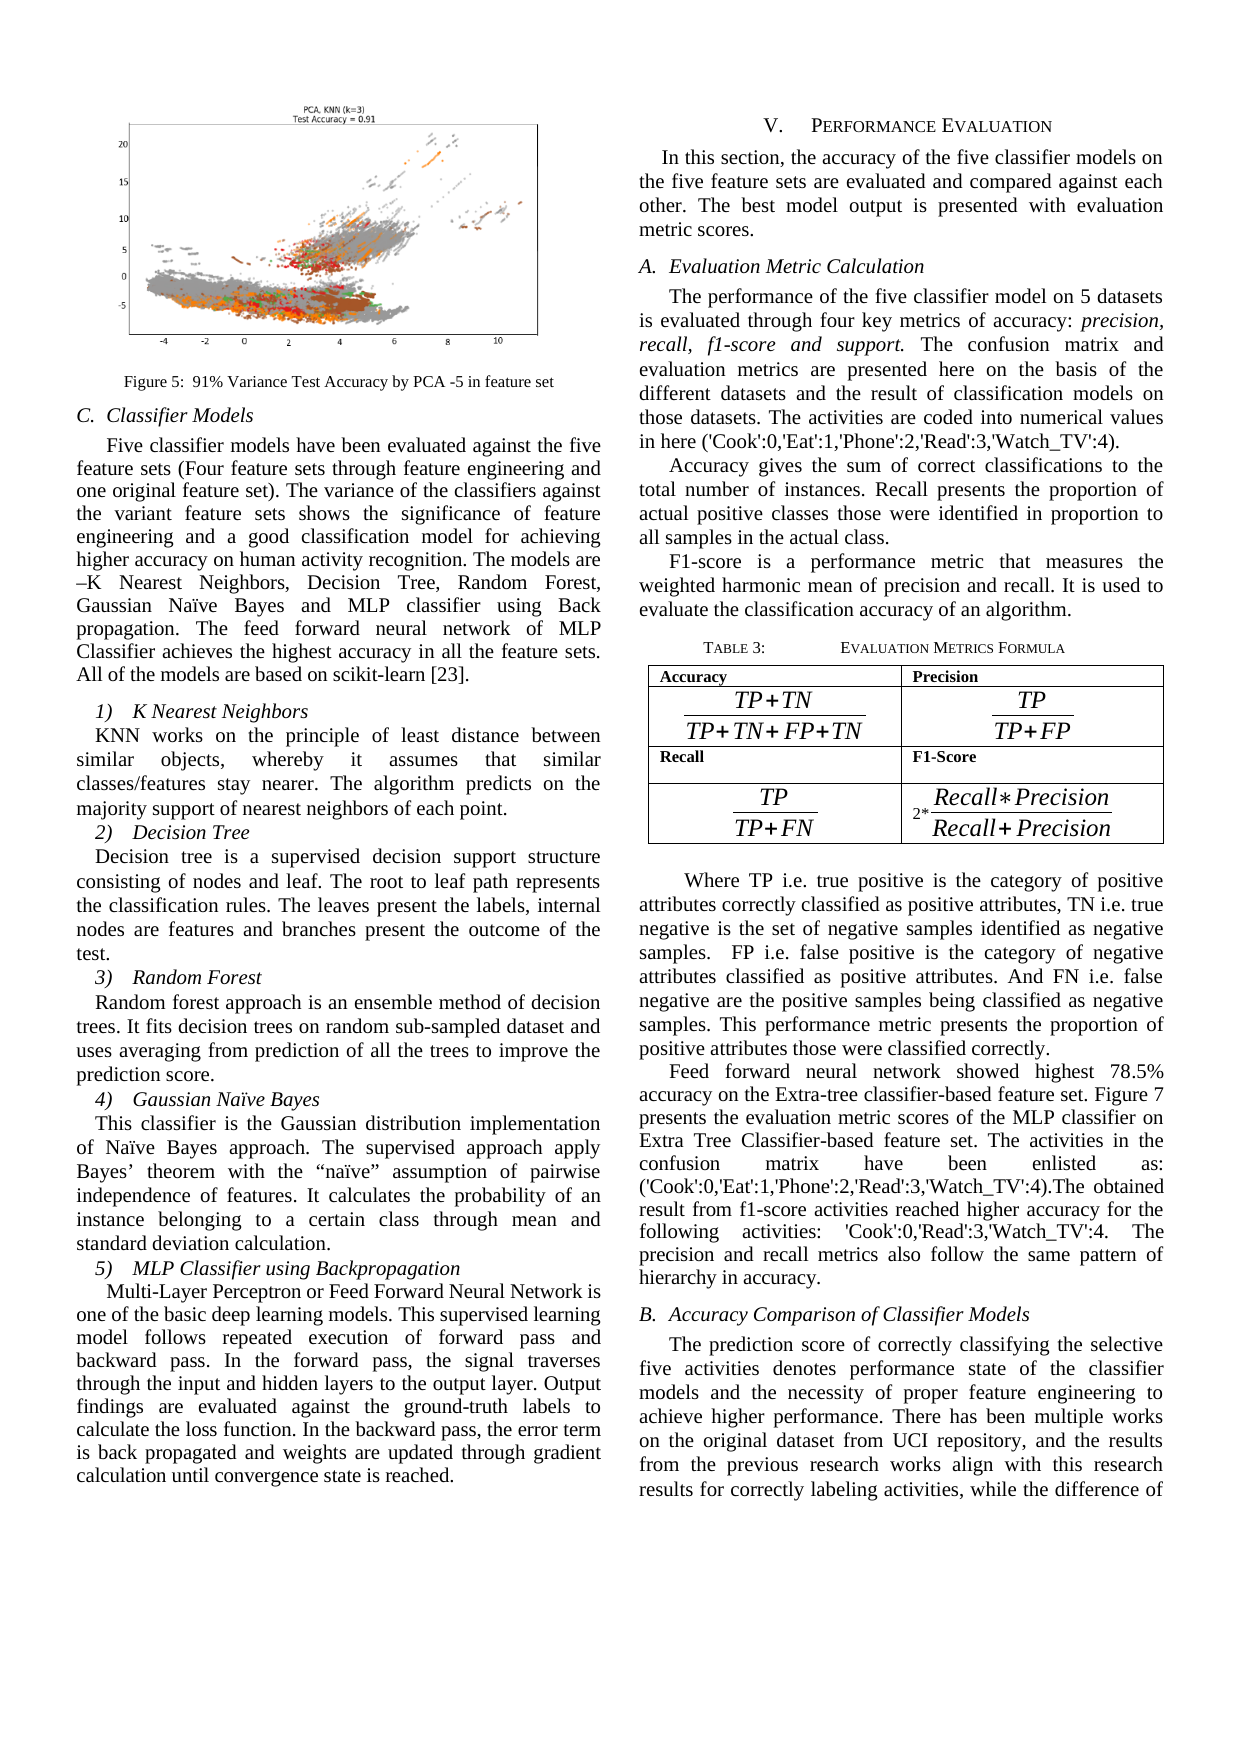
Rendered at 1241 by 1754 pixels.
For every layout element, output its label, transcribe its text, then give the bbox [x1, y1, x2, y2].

text Where TP i.e. true positive is the category of positive attributes correctly classified as positive attributes, TN i.e. true negative is the set of negative samples identified as negative samples. FP i.e. false positive is the category of negative attributes classified as positive attributes. And FN i.e. false negative are the positive samples being classified as negative samples. This performance metric presents the proportion of positive attributes those were classified correctly. [639, 868, 1164, 1060]
subtitle Evaluation Metric Calculation [639, 254, 1164, 278]
subtitle Accuracy Comparison of Classifier Models [639, 1302, 1164, 1326]
table_header Precision [902, 666, 1163, 686]
subtitle K Nearest Neighbors [76, 698, 601, 723]
table_cell 2* [902, 784, 1163, 843]
text KNN works on the principle of least distance between similar objects, whereby it assumes that similar classes/features stay nearer. The algorithm predicts on the majority support of nearest neighbors of each point. [76, 723, 601, 819]
table_cell [649, 784, 901, 843]
picture [116, 98, 541, 349]
text The performance of the five classifier model on 5 datasets is evaluated through four key metrics of accuracy: precision, recall, f1-score and support. The confusion matrix and evaluation metrics are presented here on the basis of the different datasets and the result of classification models on those datasets. The activities are coded into numerical values in here ('Cook':0,'Eat':1,'Phone':2,'Read':3,'Watch_TV':4). [639, 284, 1164, 453]
subtitle Gaussian Naïve Bayes [76, 1086, 601, 1111]
subtitle Performance Evaluation [639, 113, 1164, 137]
text Random forest approach is an ensemble method of decision trees. It fits decision trees on random sub-sampled dataset and uses averaging from prediction of all the trees to improve the prediction score. [76, 990, 601, 1086]
table_cell [902, 687, 1163, 746]
text Decision tree is a supervised decision support structure consisting of nodes and leaf. The root to leaf path represents the classification rules. The leaves present the labels, internal nodes are features and branches present the outcome of the test. [76, 844, 601, 965]
subtitle Decision Tree [76, 819, 601, 844]
table_cell F1-Score [902, 747, 1163, 783]
subtitle Table 3: Evaluation Metrics Formula [661, 638, 1164, 657]
table_cell Recall [649, 747, 901, 783]
text Figure 5: 91% Variance Test Accuracy by PCA -5 in feature set [76, 372, 601, 391]
subtitle Random Forest [76, 965, 601, 990]
text Five classifier models have been evaluated against the five feature sets (Four feature sets through feature engineering and one original feature set). The variance of the classifiers against the variant feature sets shows the significance of feature engineering and a good classification model for achieving higher accuracy on human activity recognition. The models are –K Nearest Neighbors, Decision Tree, Random Forest, Gaussian Naïve Bayes and MLP classifier using Back propagation. The feed forward neural network of MLP Classifier achieves the highest accuracy in all the feature sets. All of the models are based on scikit-learn [23]. [76, 434, 601, 686]
table_header Accuracy [649, 666, 901, 686]
text In this section, the accuracy of the five classifier models on the five feature sets are evaluated and compared against each other. The best model output is presented with evaluation metric scores. [639, 145, 1164, 241]
table_cell [649, 687, 901, 746]
subtitle MLP Classifier using Backpropagation [76, 1255, 601, 1280]
text Feed forward neural network showed highest 78.5% accuracy on the Extra-tree classifier-based feature set. Figure 7 presents the evaluation metric scores of the MLP classifier on Extra Tree Classifier-based feature set. The activities in the confusion matrix have been enlisted as: ('Cook':0,'Eat':1,'Phone':2,'Read':3,'Watch_TV':4).The obtained result from f1-score activities reached higher accuracy for the following activities: 'Cook':0,'Read':3,'Watch_TV':4. The precision and recall metrics also follow the same pattern of hierarchy in accuracy. [639, 1060, 1164, 1289]
text Multi-Layer Perceptron or Feed Forward Neural Network is one of the basic deep learning models. This supervised learning model follows repeated execution of forward pass and backward pass. In the forward pass, the signal traverses through the input and hidden layers to the output layer. Output findings are evaluated against the ground-truth labels to calculate the loss function. In the backward pass, the error term is back propagated and weights are updated through gradient calculation until convergence state is reached. [76, 1280, 601, 1487]
text This classifier is the Gaussian distribution implementation of Naïve Bayes approach. The supervised approach apply Bayes’ theorem with the “naïve” assumption of pairwise independence of features. It calculates the probability of an instance belonging to a certain class through mean and standard deviation calculation. [76, 1111, 601, 1255]
subtitle Classifier Models [76, 403, 601, 427]
text Accuracy gives the sum of correct classifications to the total number of instances. Recall presents the proportion of actual positive classes those were identified in proportion to all samples in the actual class. [639, 453, 1164, 549]
text F1-score is a performance metric that measures the weighted harmonic mean of precision and recall. It is used to evaluate the classification accuracy of an algorithm. [639, 549, 1164, 621]
